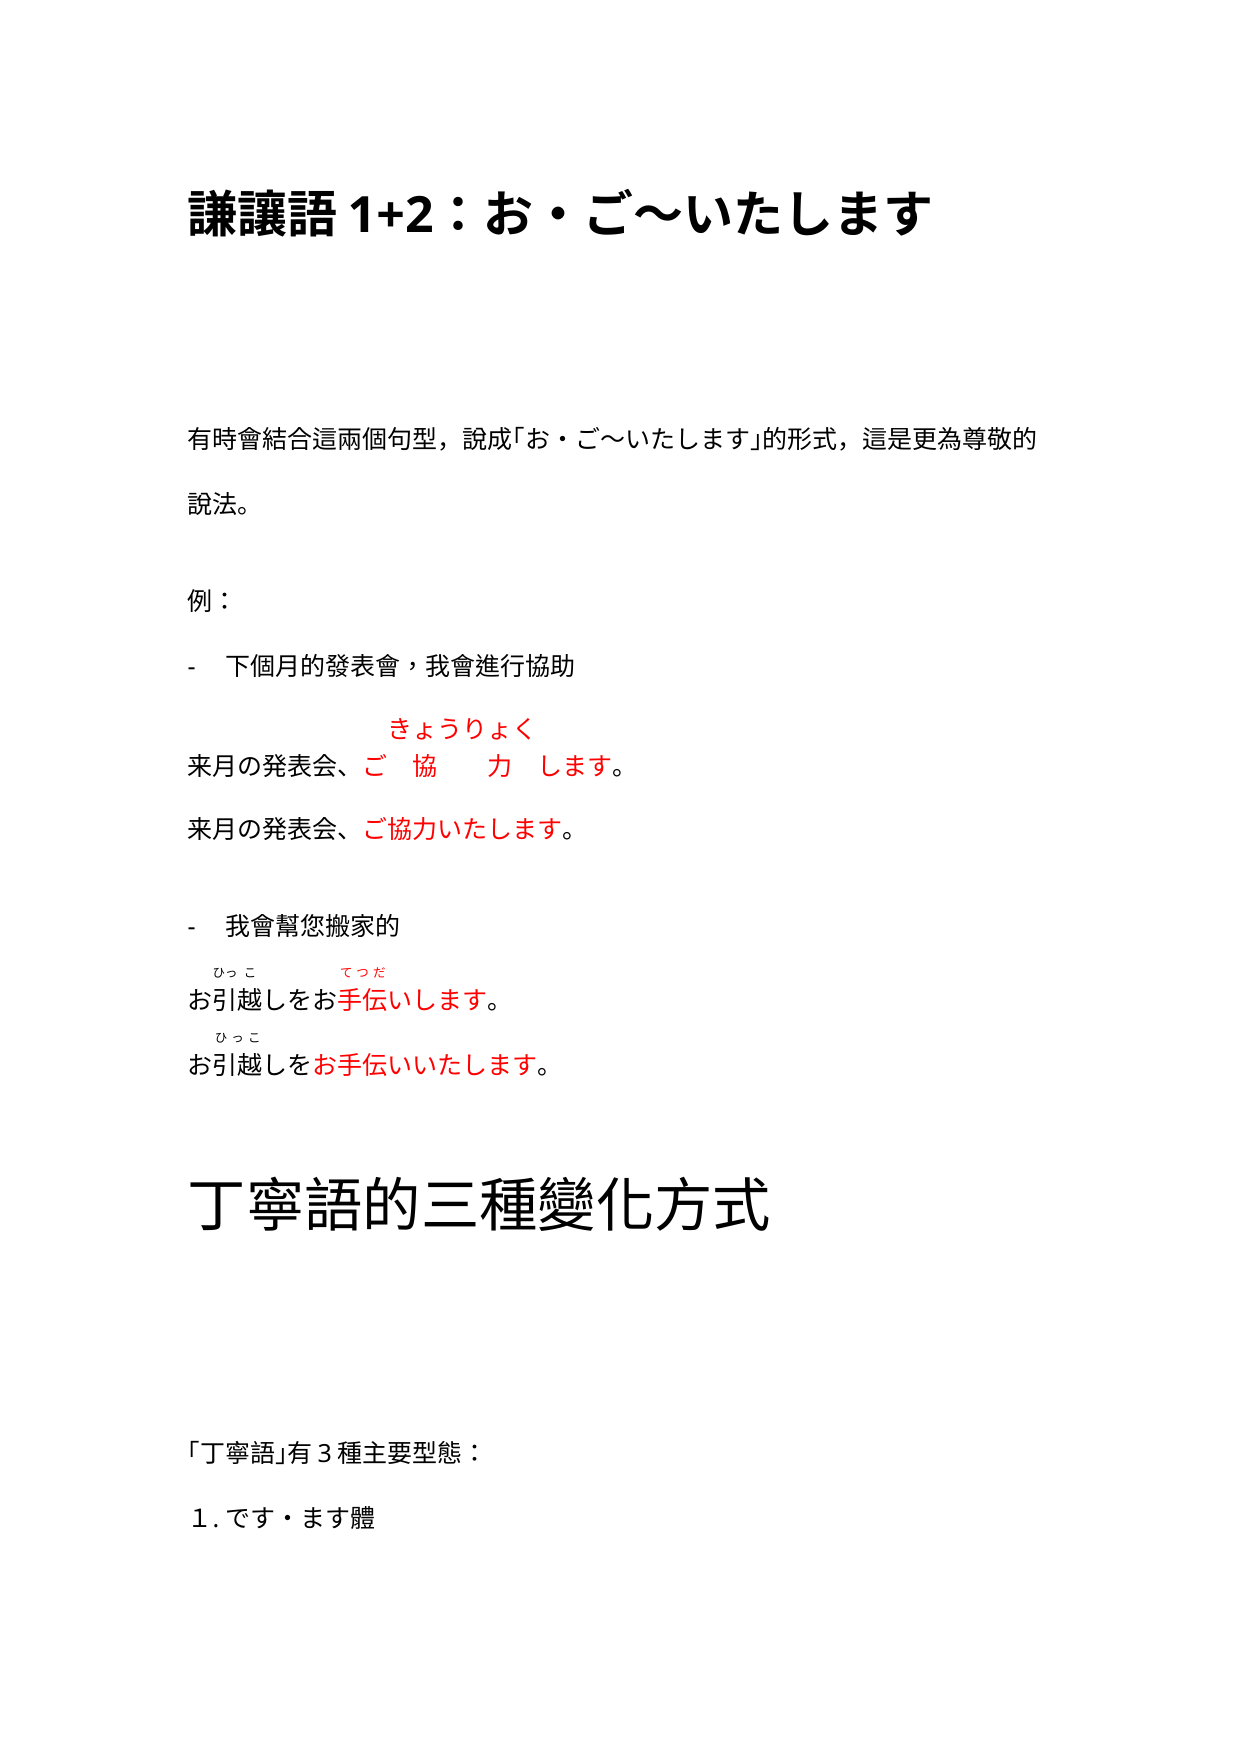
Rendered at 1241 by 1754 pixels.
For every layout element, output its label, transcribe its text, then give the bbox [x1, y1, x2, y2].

subtitle 謙讓語1+2：お・ご～いたします [187, 162, 1053, 259]
text 例： [187, 567, 1053, 632]
text おしをお手伝いいたします。 [187, 1022, 1053, 1087]
list 我會幫您搬家的 [187, 892, 1053, 957]
subtitle 丁寧語的三種變化方式 [187, 1152, 1053, 1250]
text 来月の発表会、ごします。 [187, 697, 1053, 795]
text ｢丁寧語｣有3種主要型態： [187, 1419, 1053, 1484]
text 有時會結合這兩個句型，說成｢お・ご～いたします｣的形式，這是更為尊敬的說法。 [187, 405, 1053, 535]
text おしをおいします。 [187, 957, 1053, 1022]
list 下個月的發表會，我會進行協助 [187, 632, 1053, 697]
list です・ます體 [187, 1484, 1053, 1549]
text 来月の発表会、ご協力いたします。 [187, 795, 1053, 860]
